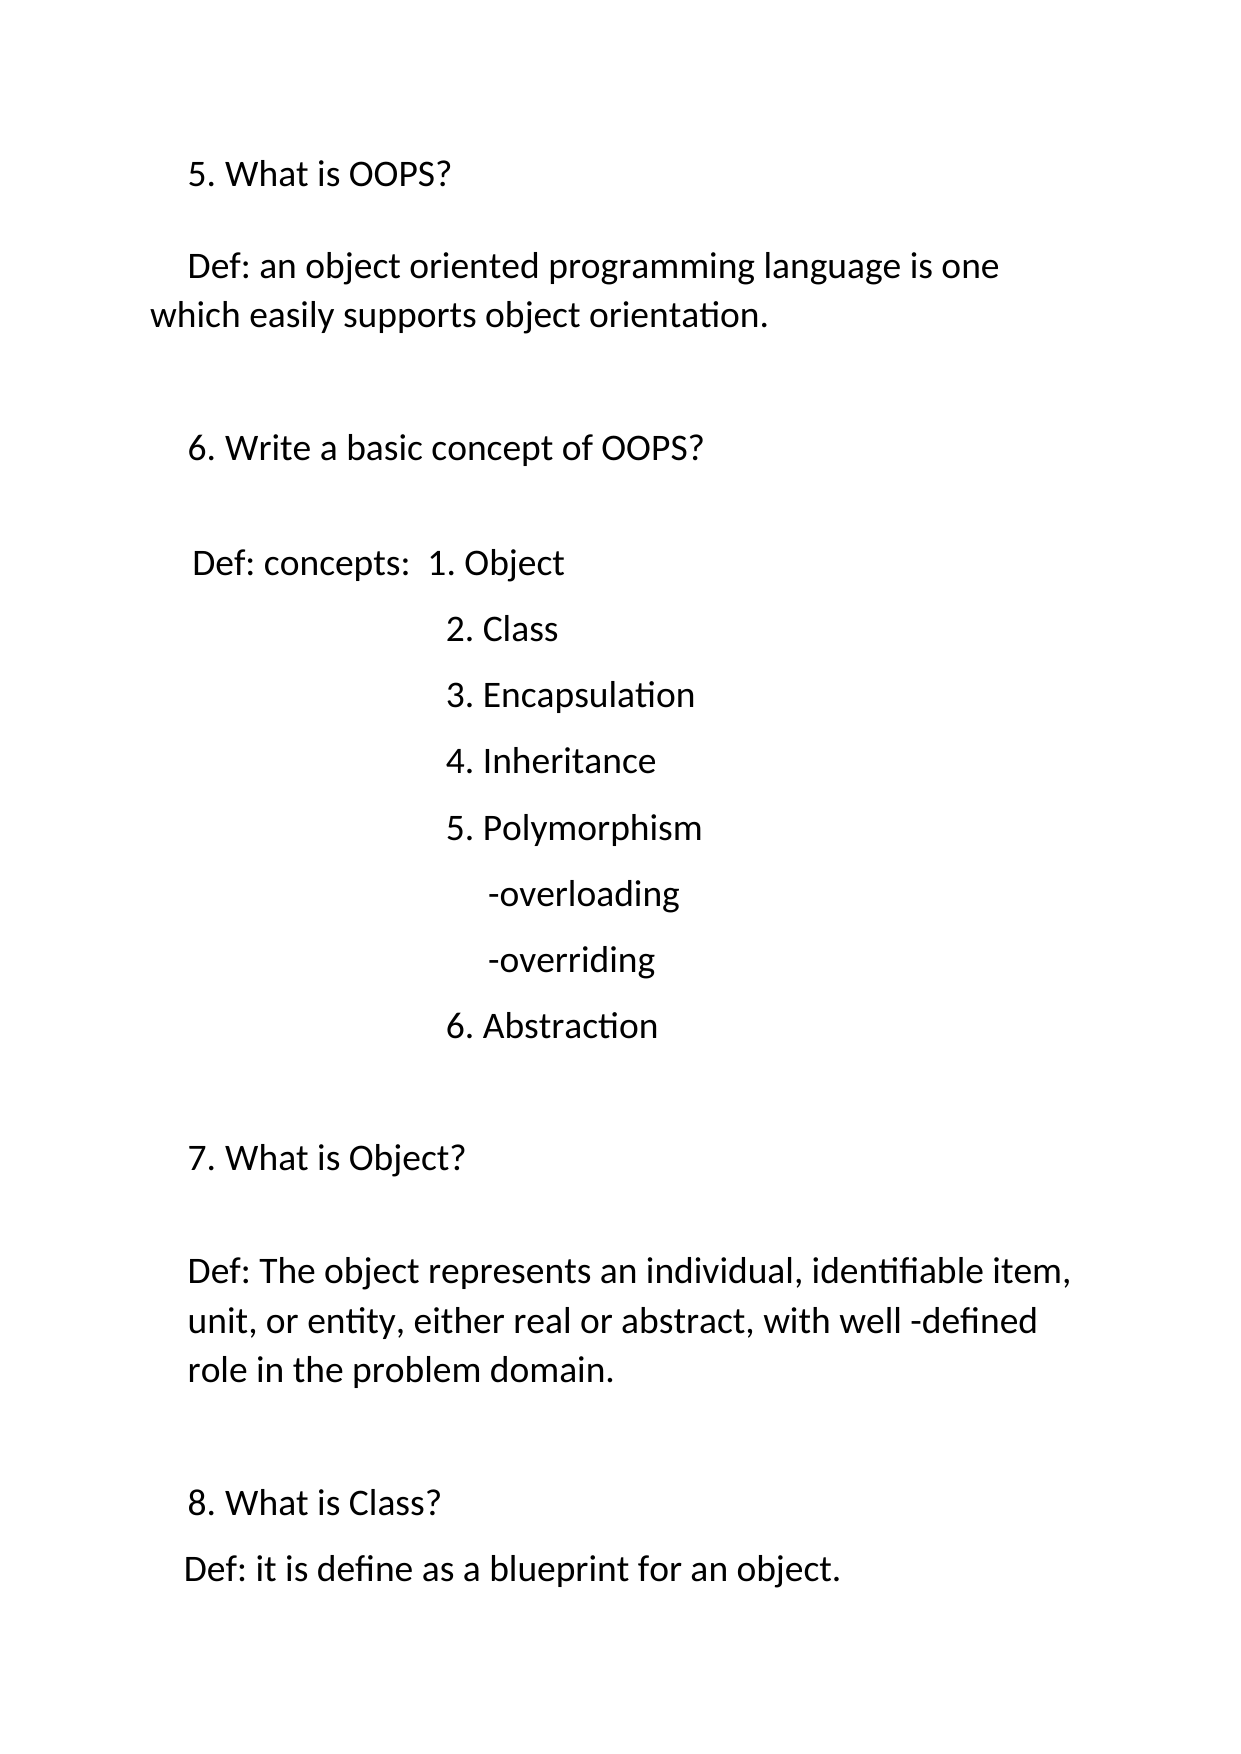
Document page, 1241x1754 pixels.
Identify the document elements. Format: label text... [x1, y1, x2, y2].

text Def: it is define as a blueprint for an object. [150, 1545, 1090, 1591]
text 3. Encapsulation [150, 671, 1090, 717]
text 4. Inheritance [150, 737, 1090, 783]
text 5. Polymorphism [150, 804, 1090, 849]
list What is Object? [187, 1134, 1090, 1180]
list What is Class? [187, 1479, 1090, 1524]
text Def: an object oriented programming language is one which easily supports object orientation. [150, 242, 1090, 337]
text 6. Abstraction [150, 1002, 1090, 1048]
text 2. Class [150, 605, 1090, 651]
text -overriding [150, 936, 1090, 982]
text Def: concepts: 1. Object [150, 539, 1090, 585]
list What is OOPS? [187, 150, 1090, 196]
text Def: The object represents an individual, identifiable item, unit, or entity, either real or abstract, with well -defined role in the problem domain. [187, 1247, 1090, 1392]
list Write a basic concept of OOPS? [187, 423, 1090, 469]
text -overloading [150, 870, 1090, 916]
